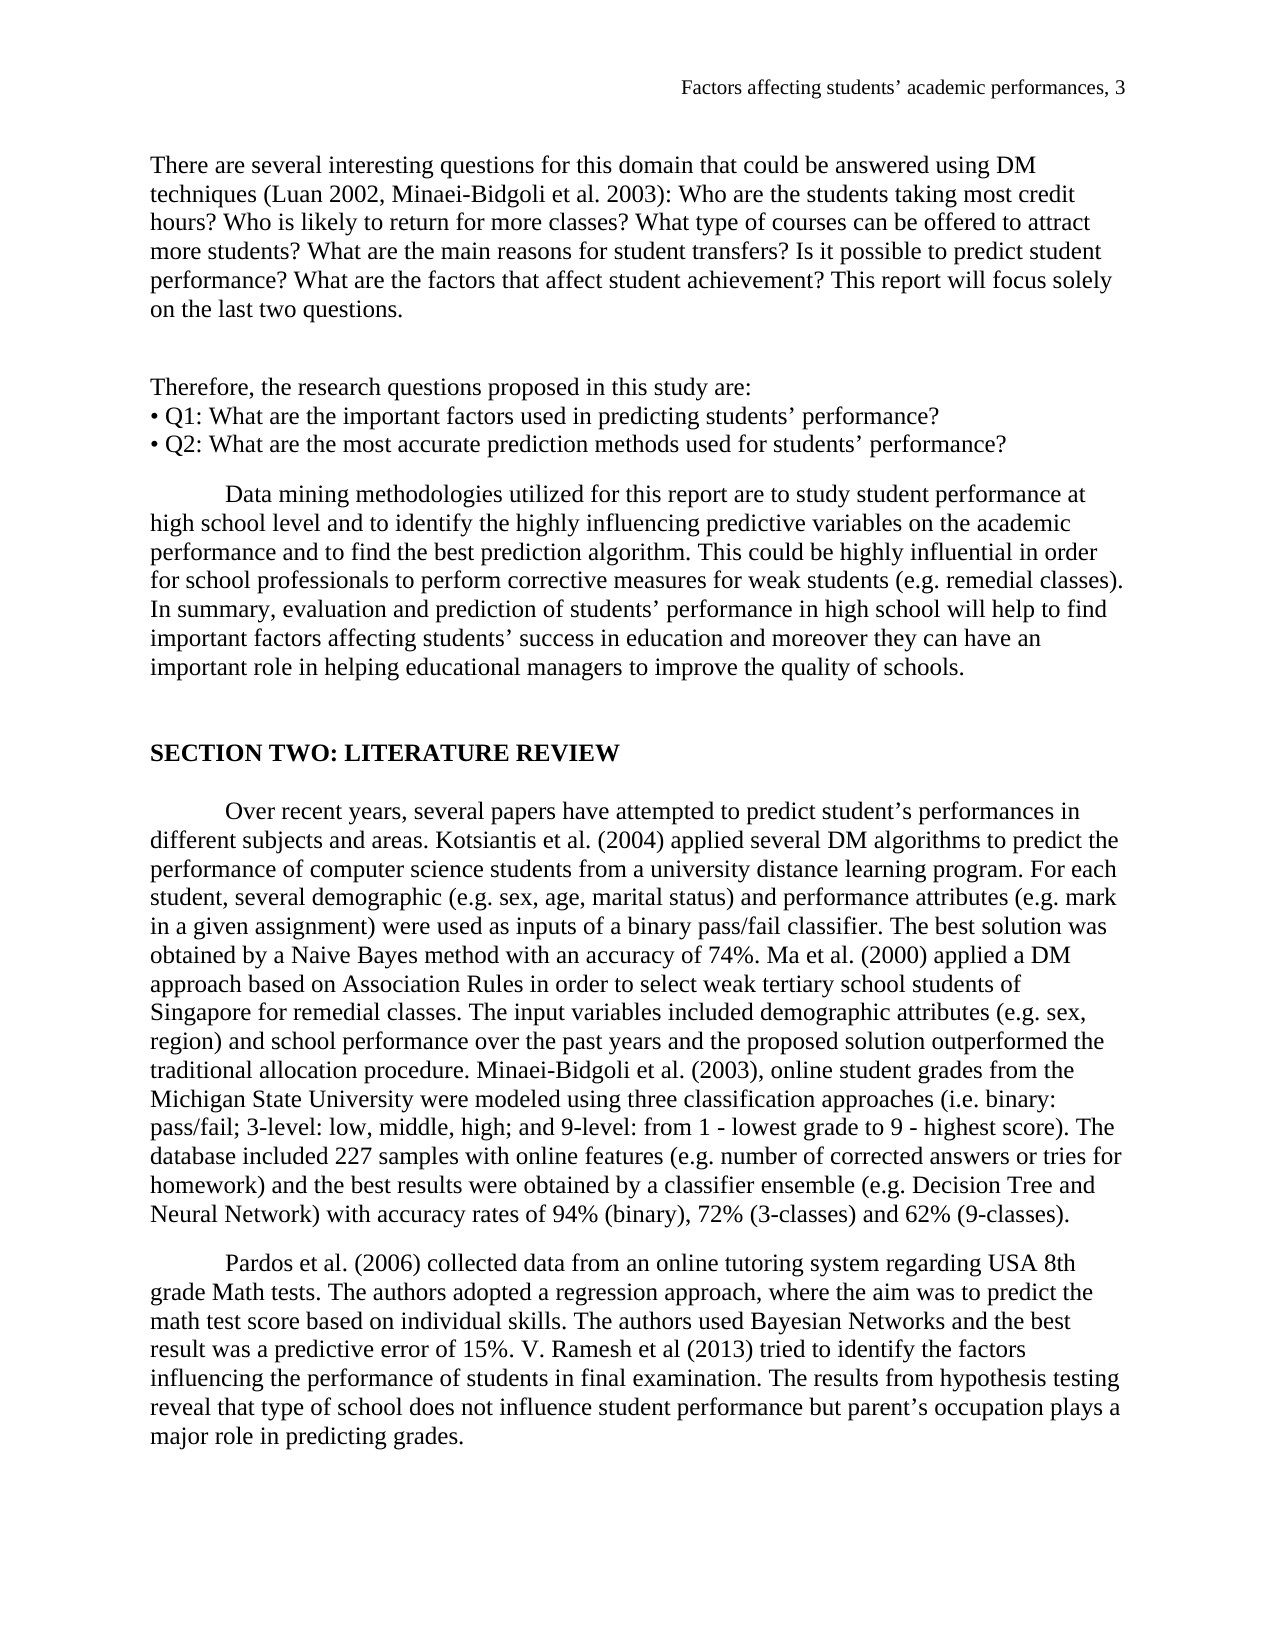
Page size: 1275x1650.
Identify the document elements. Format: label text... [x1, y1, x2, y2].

text Data mining methodologies utilized for this report are to study student performance at high school level and to identify the highly influencing predictive variables on the academic performance and to find the best prediction algorithm. This could be highly influential in order for school professionals to perform corrective measures for weak students (e.g. remedial classes). In summary, evaluation and prediction of students’ performance in high school will help to find important factors affecting students’ success in education and moreover they can have an important role in helping educational managers to improve the quality of schools. [150, 479, 1125, 680]
text SECTION TWO: LITERATURE REVIEW [150, 738, 1125, 767]
text • Q1: What are the important factors used in predicting students’ performance? [150, 401, 1125, 429]
text Therefore, the research questions proposed in this study are: [150, 372, 1125, 401]
text There are several interesting questions for this domain that could be answered using DM techniques (Luan 2002, Minaei-Bidgoli et al. 2003): Who are the students taking most credit hours? Who is likely to return for more classes? What type of courses can be offered to attract more students? What are the main reasons for student transfers? Is it possible to predict student performance? What are the factors that affect student achievement? This report will focus solely on the last two questions. [150, 150, 1125, 322]
text Pardos et al. (2006) collected data from an online tutoring system regarding USA 8th grade Math tests. The authors adopted a regression approach, where the aim was to predict the math test score based on individual skills. The authors used Bayesian Networks and the best result was a predictive error of 15%. V. Ramesh et al (2013) tried to identify the factors influencing the performance of students in final examination. The results from hypothesis testing reveal that type of school does not influence student performance but parent’s occupation plays a major role in predicting grades. [150, 1248, 1125, 1449]
text • Q2: What are the most accurate prediction methods used for students’ performance? [150, 429, 1125, 458]
text Over recent years, several papers have attempted to predict student’s performances in different subjects and areas. Kotsiantis et al. (2004) applied several DM algorithms to predict the performance of computer science students from a university distance learning program. For each student, several demographic (e.g. sex, age, marital status) and performance attributes (e.g. mark in a given assignment) were used as inputs of a binary pass/fail classifier. The best solution was obtained by a Naive Bayes method with an accuracy of 74%. Ma et al. (2000) applied a DM approach based on Association Rules in order to select weak tertiary school students of Singapore for remedial classes. The input variables included demographic attributes (e.g. sex, region) and school performance over the past years and the proposed solution outperformed the traditional allocation procedure. Minaei-Bidgoli et al. (2003), online student grades from the Michigan State University were modeled using three classification approaches (i.e. binary: pass/fail; 3-level: low, middle, high; and 9-level: from 1 - lowest grade to 9 - highest score). The database included 227 samples with online features (e.g. number of corrected answers or tries for homework) and the best results were obtained by a classifier ensemble (e.g. Decision Tree and Neural Network) with accuracy rates of 94% (binary), 72% (3-classes) and 62% (9-classes). [150, 796, 1125, 1227]
